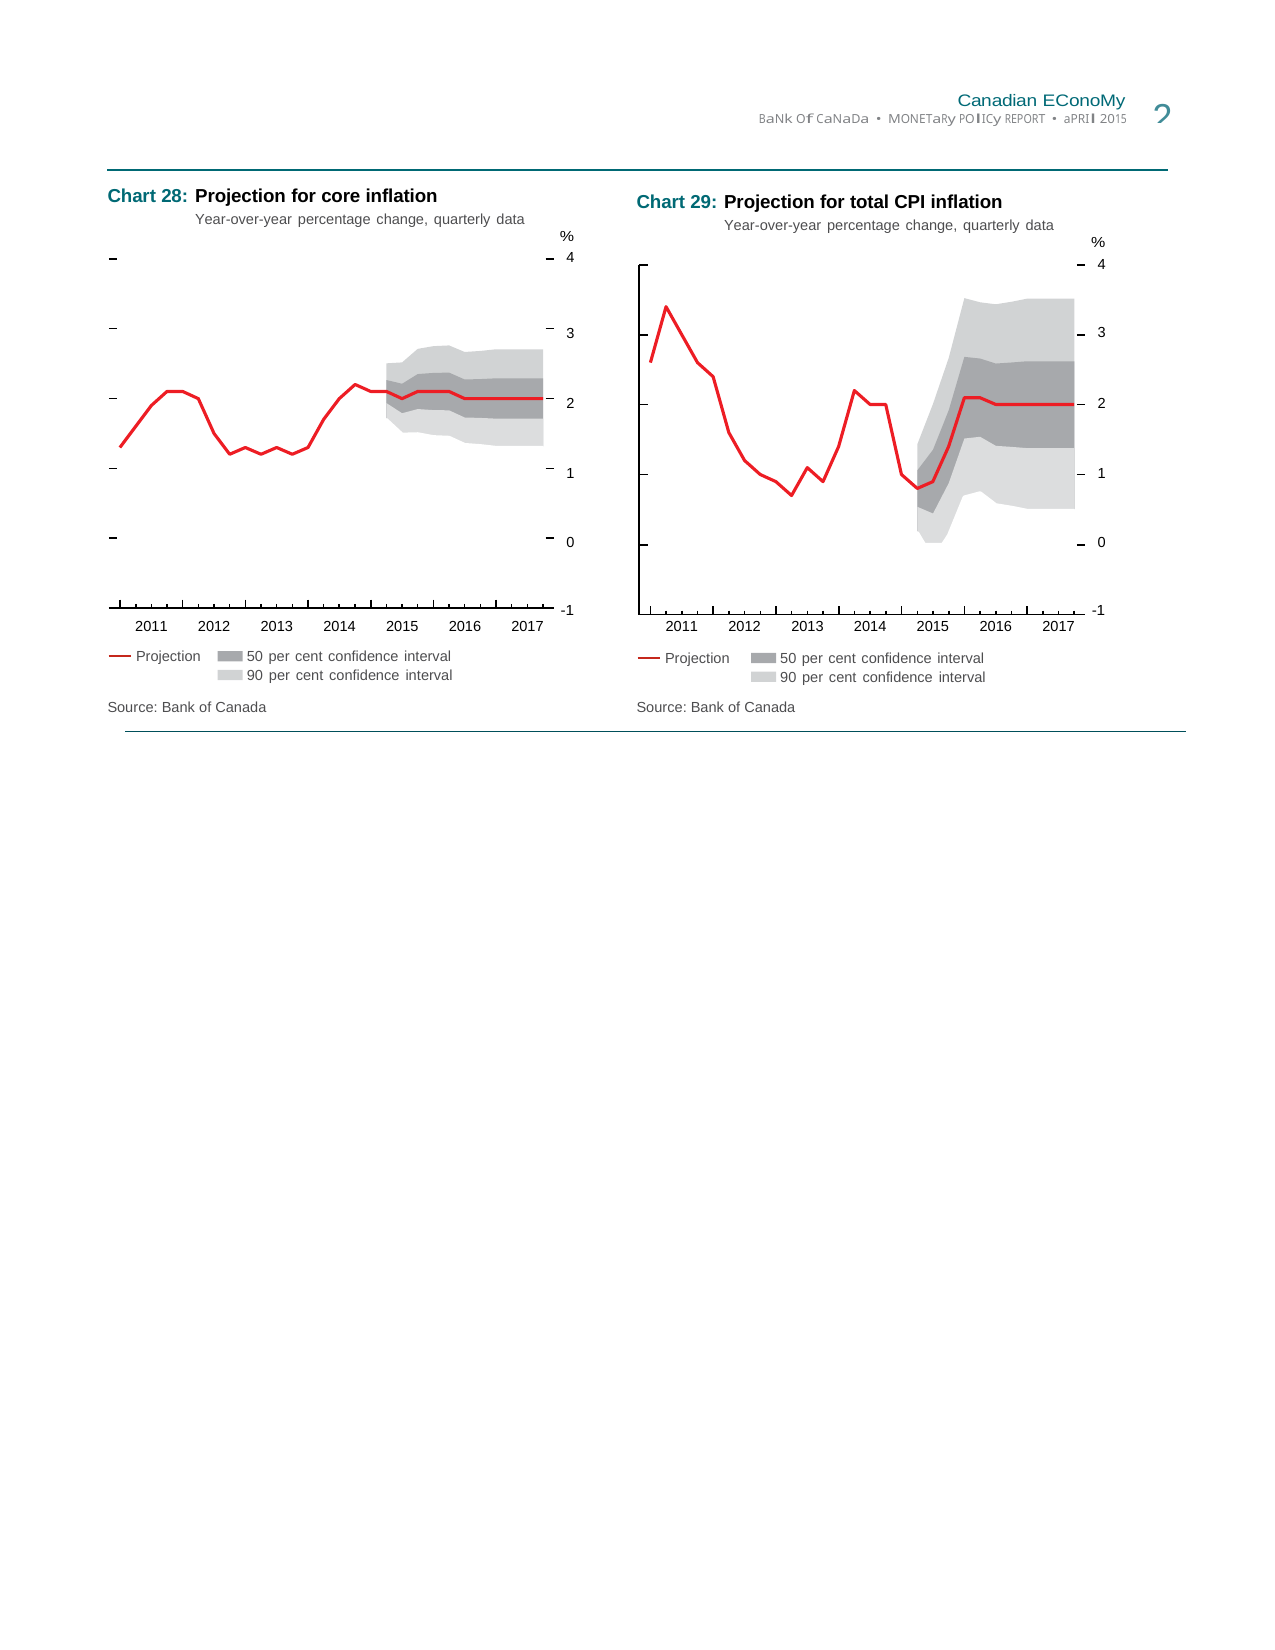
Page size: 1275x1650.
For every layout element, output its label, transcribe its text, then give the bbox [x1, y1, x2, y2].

text Projection 50 per cent confidence interval [665, 649, 1194, 666]
text Chart 29: Projection for total CPI inflation [636, 191, 1194, 213]
text 90 per cent confidence interval Source: Bank of Canada [636, 668, 988, 716]
text 0 0 [566, 534, 1194, 551]
text % 4 [1091, 234, 1108, 272]
text 2 2 [566, 395, 1194, 411]
text 90 per cent confidence interval Source: Bank of Canada [107, 667, 454, 716]
text 2011 2012 2013 2014 2015 2016 2017 [135, 619, 578, 634]
text Projection 50 per cent confidence interval [136, 648, 578, 664]
text Chart 28: Projection for core inflation [107, 185, 578, 206]
text 1 1 [566, 464, 1194, 481]
text Year-over-year percentage change, quarterly data [195, 212, 578, 228]
text 2011 2012 2013 2014 2015 2016 2017 [665, 619, 1194, 634]
text 3 3 [566, 324, 1194, 342]
text BaNk Of CaNaDa • MONETaRy POlICy REPORT • aPRIl 2015 [759, 110, 1194, 126]
text -1 [1092, 603, 1194, 619]
text Canadian EConoMy [58, 92, 1125, 110]
text Year-over-year percentage change, quarterly data [724, 218, 1194, 234]
text -1 [560, 603, 578, 619]
text % 4 [559, 228, 576, 266]
